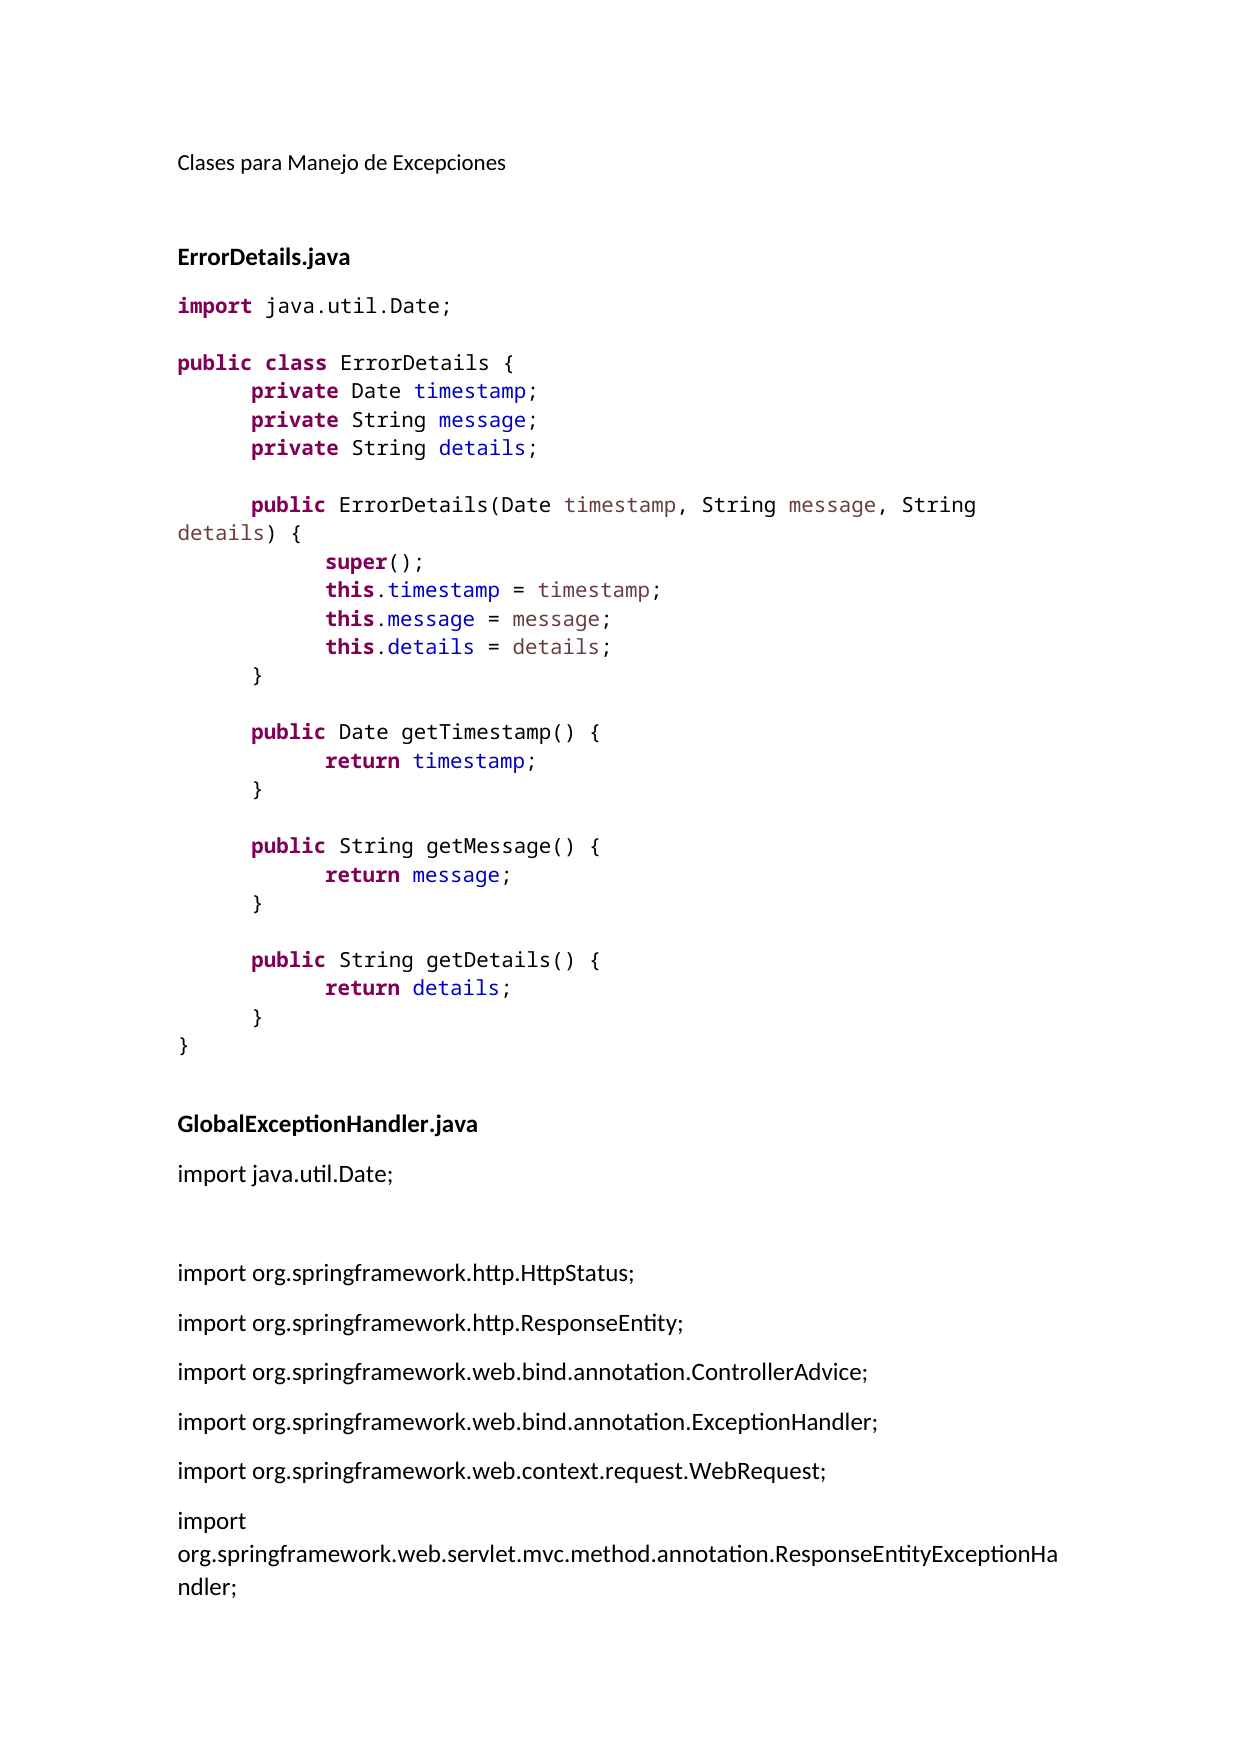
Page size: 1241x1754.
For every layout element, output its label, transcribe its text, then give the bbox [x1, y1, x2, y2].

text ErrorDetails.java [177, 241, 1063, 272]
text public class ErrorDetails { [177, 348, 1063, 376]
text public String getDetails() { [177, 945, 1063, 973]
text public String getMessage() { [177, 831, 1063, 860]
text private String message; [177, 405, 1063, 433]
text return details; [177, 973, 1063, 1002]
text Clases para Manejo de Excepciones [177, 148, 1063, 176]
text } [177, 1002, 1063, 1030]
text private Date timestamp; [177, 376, 1063, 405]
text public Date getTimestamp() { [177, 717, 1063, 746]
text this.message = message; [177, 604, 1063, 632]
text this.details = details; [177, 632, 1063, 661]
text import org.springframework.web.bind.annotation.ControllerAdvice; [177, 1356, 1063, 1387]
text import java.util.Date; [177, 291, 1063, 319]
text } [177, 1030, 1063, 1059]
text super(); [177, 547, 1063, 575]
text this.timestamp = timestamp; [177, 575, 1063, 604]
text import org.springframework.web.context.request.WebRequest; [177, 1455, 1063, 1486]
text return message; [177, 860, 1063, 888]
text import org.springframework.web.bind.annotation.ExceptionHandler; [177, 1406, 1063, 1436]
text import org.springframework.http.HttpStatus; [177, 1257, 1063, 1288]
text } [177, 661, 1063, 689]
text import org.springframework.web.servlet.mvc.method.annotation.ResponseEntityExceptionHandler; [177, 1505, 1063, 1601]
text import org.springframework.http.ResponseEntity; [177, 1307, 1063, 1337]
text public ErrorDetails(Date timestamp, String message, String details) { [177, 490, 1063, 547]
text } [177, 888, 1063, 917]
text } [177, 774, 1063, 803]
text GlobalExceptionHandler.java [177, 1108, 1063, 1139]
text import java.util.Date; [177, 1158, 1063, 1188]
text return timestamp; [177, 746, 1063, 774]
text private String details; [177, 433, 1063, 462]
